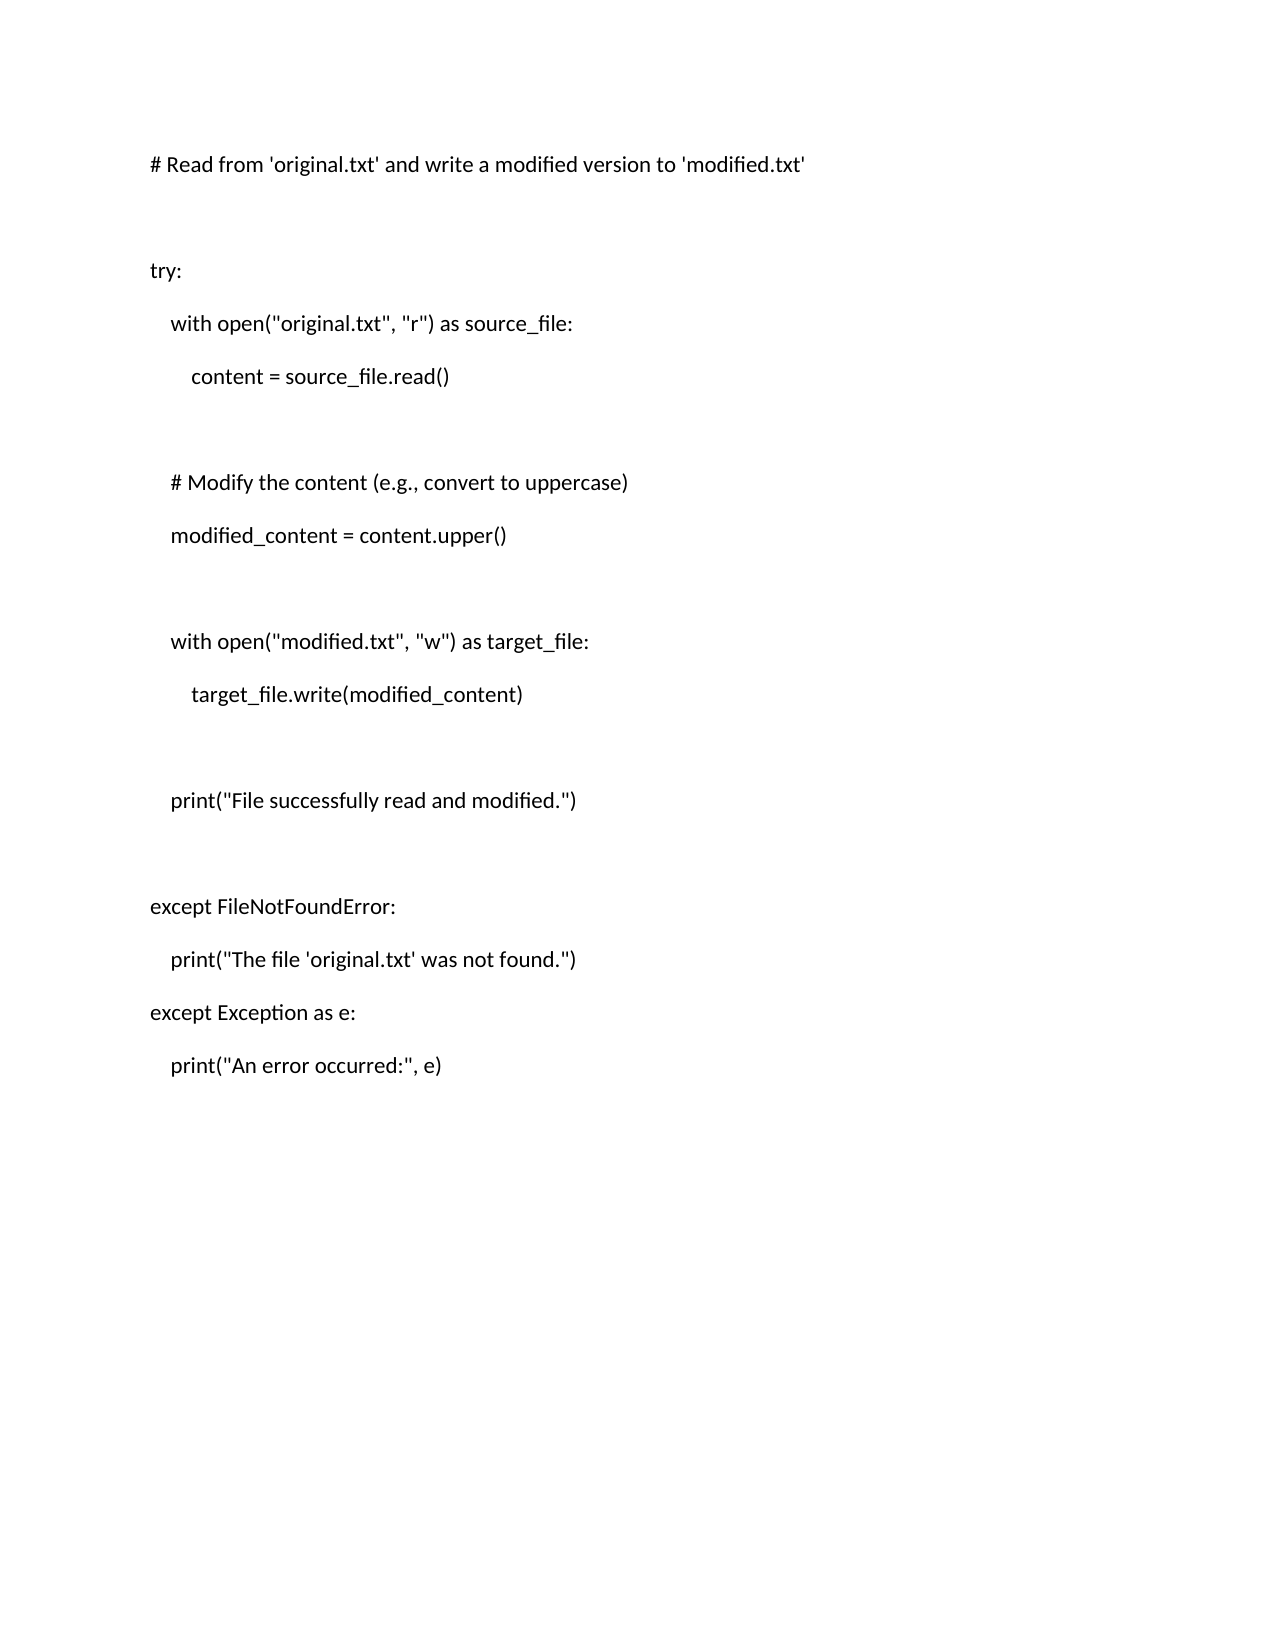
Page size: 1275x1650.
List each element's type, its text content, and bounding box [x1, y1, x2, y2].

text try: [150, 256, 1125, 284]
text with open("original.txt", "r") as source_file: [150, 309, 1125, 337]
text target_file.write(modified_content) [150, 680, 1125, 708]
text content = source_file.read() [150, 362, 1125, 390]
text except FileNotFoundError: [150, 892, 1125, 920]
text modified_content = content.upper() [150, 521, 1125, 549]
text # Read from 'original.txt' and write a modified version to 'modified.txt' [150, 150, 1125, 178]
text # Modify the content (e.g., convert to uppercase) [150, 468, 1125, 496]
text print("The file 'original.txt' was not found.") [150, 945, 1125, 973]
text print("An error occurred:", e) [150, 1051, 1125, 1079]
text with open("modified.txt", "w") as target_file: [150, 627, 1125, 655]
text except Exception as e: [150, 998, 1125, 1026]
text print("File successfully read and modified.") [150, 786, 1125, 814]
